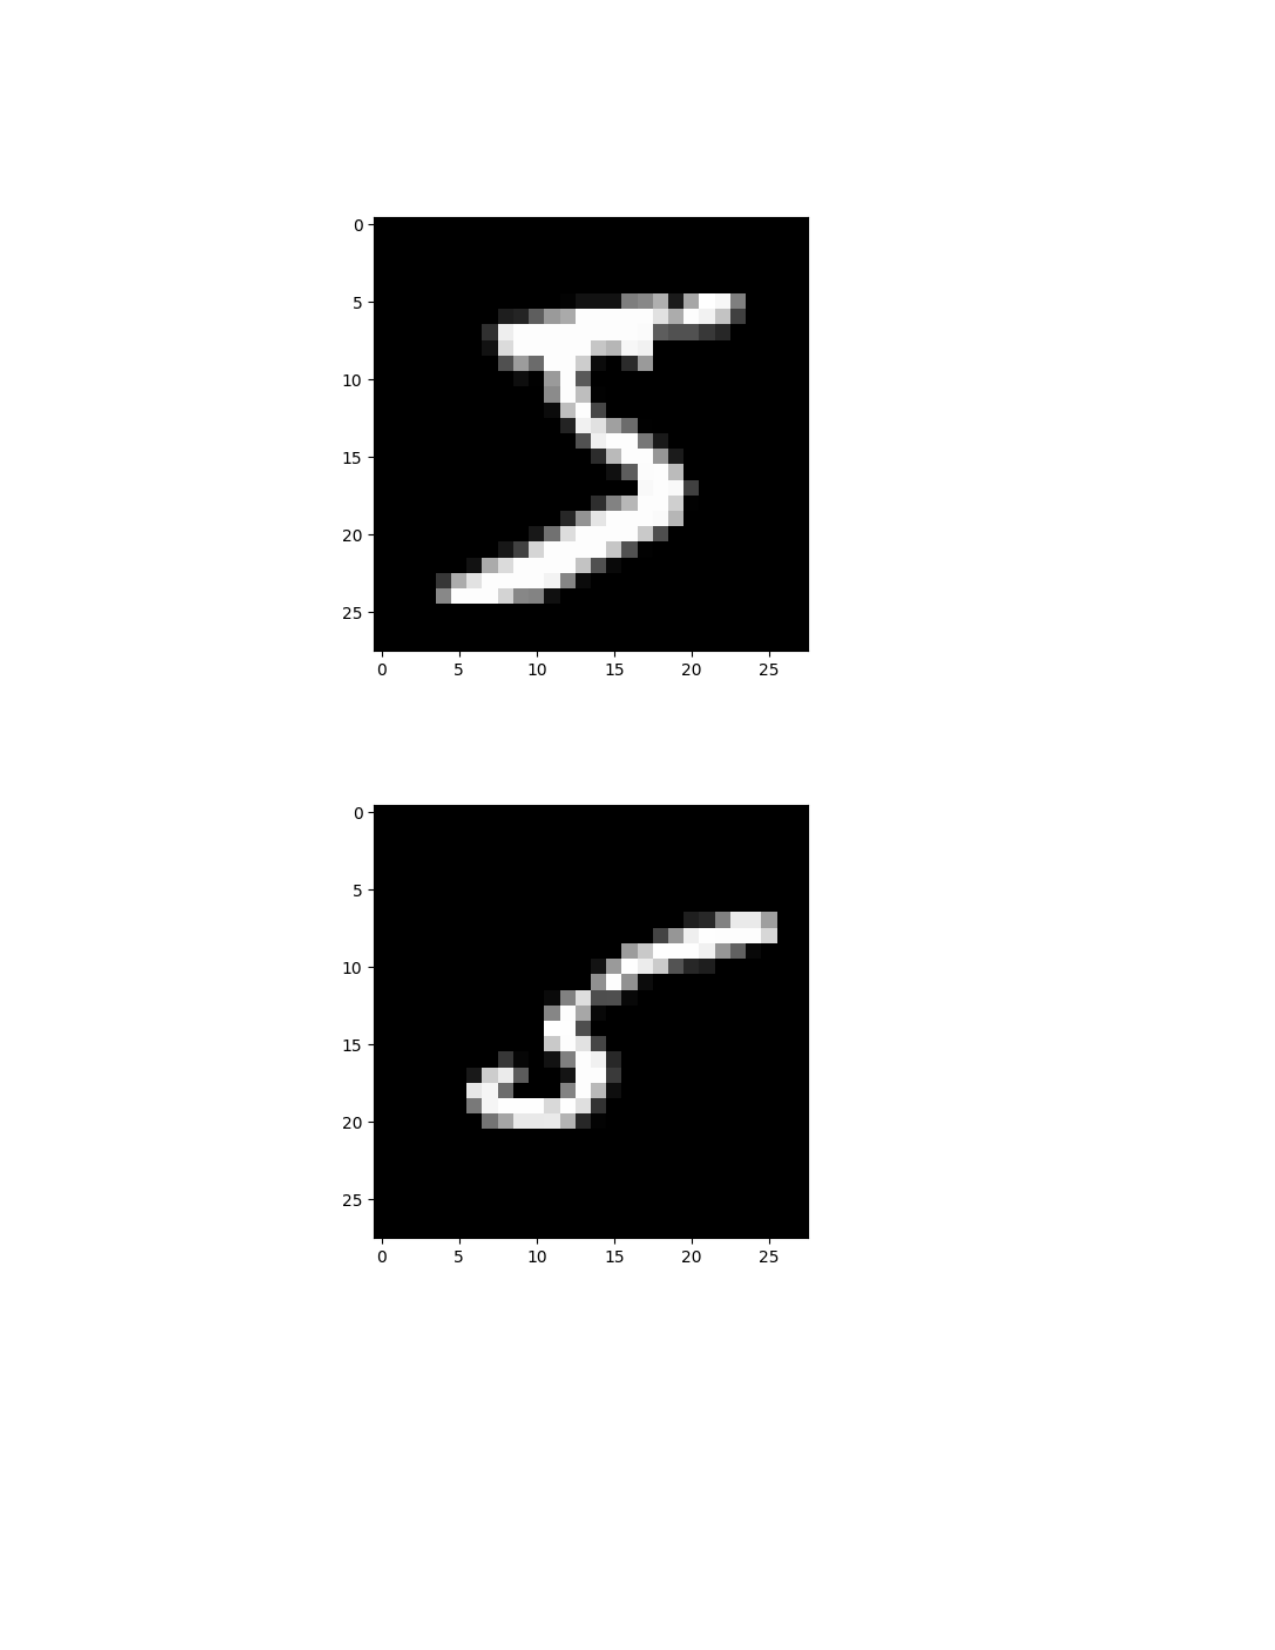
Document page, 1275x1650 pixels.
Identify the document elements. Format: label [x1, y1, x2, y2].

picture [206, 737, 957, 1300]
picture [206, 150, 957, 713]
